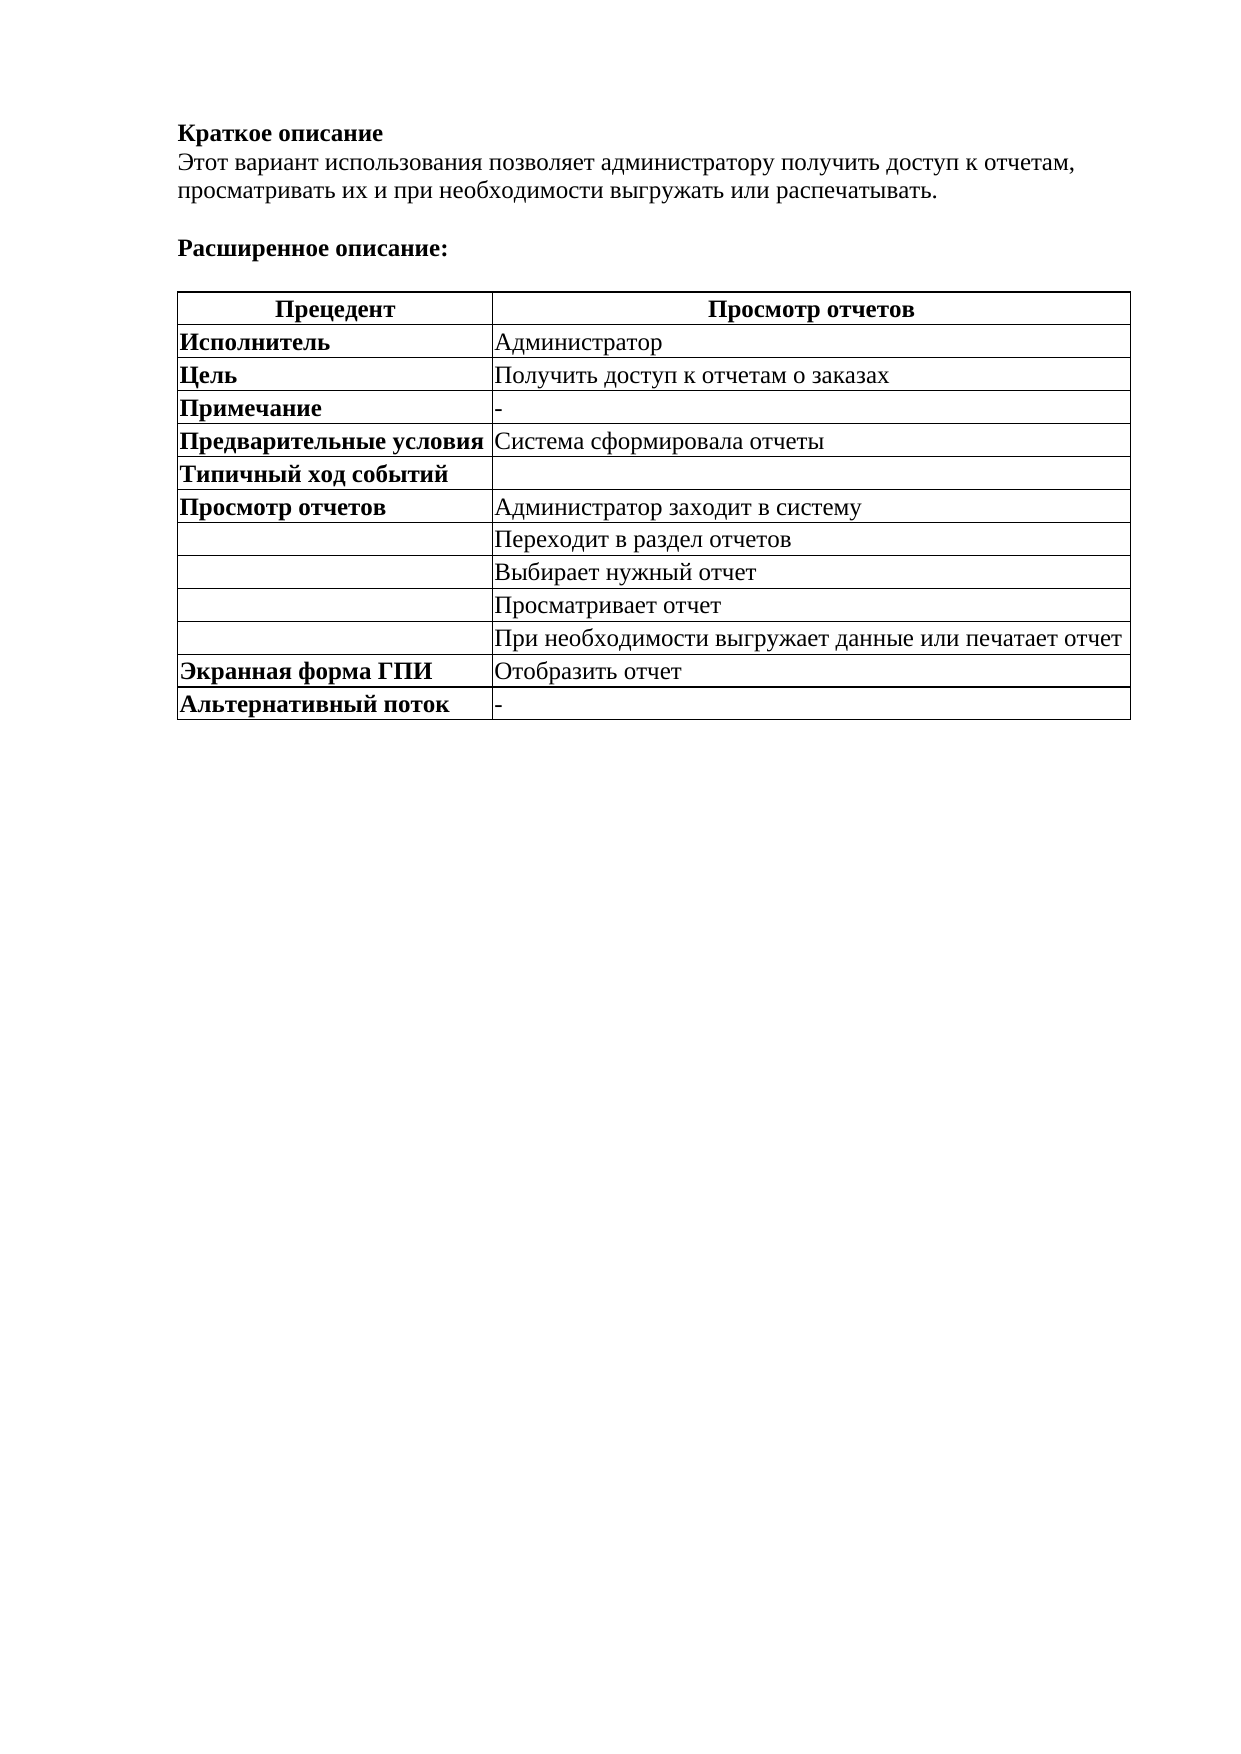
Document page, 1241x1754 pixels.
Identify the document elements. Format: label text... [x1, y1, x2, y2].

table_cell [178, 523, 492, 555]
text Краткое описание Этот вариант использования позволяет администратору получить доступ к отчетам, просматривать их и при необходимости выгружать или распечатывать. [177, 118, 1152, 204]
table_cell [178, 622, 492, 653]
table_cell Альтернативный поток [178, 688, 492, 719]
table_cell [493, 457, 1130, 489]
table_header Просмотр отчетов [493, 293, 1130, 324]
table_cell Типичный ход событий [178, 457, 492, 489]
table_cell Система сформировала отчеты [493, 424, 1130, 456]
table_cell Отобразить отчет [493, 655, 1130, 686]
table_cell Примечание [178, 391, 492, 423]
table_cell - [493, 688, 1130, 719]
table_cell При необходимости выгружает данные или печатает отчет [493, 622, 1130, 653]
table_cell Выбирает нужный отчет [493, 556, 1130, 588]
table_cell Просмотр отчетов [178, 490, 492, 522]
table_cell Администратор заходит в систему [493, 490, 1130, 522]
table_cell Экранная форма ГПИ [178, 655, 492, 686]
table_cell [178, 556, 492, 588]
table_cell Переходит в раздел отчетов [493, 523, 1130, 555]
table_cell Получить доступ к отчетам о заказах [493, 358, 1130, 390]
text Расширенное описание: [177, 233, 1152, 262]
table_header Прецедент [178, 293, 492, 324]
table_cell - [493, 391, 1130, 423]
table_cell Цель [178, 358, 492, 390]
table_cell Предварительные условия [178, 424, 492, 456]
table_cell Исполнитель [178, 325, 492, 357]
table_cell [178, 589, 492, 621]
table_cell Администратор [493, 325, 1130, 357]
table_cell Просматривает отчет [493, 589, 1130, 621]
